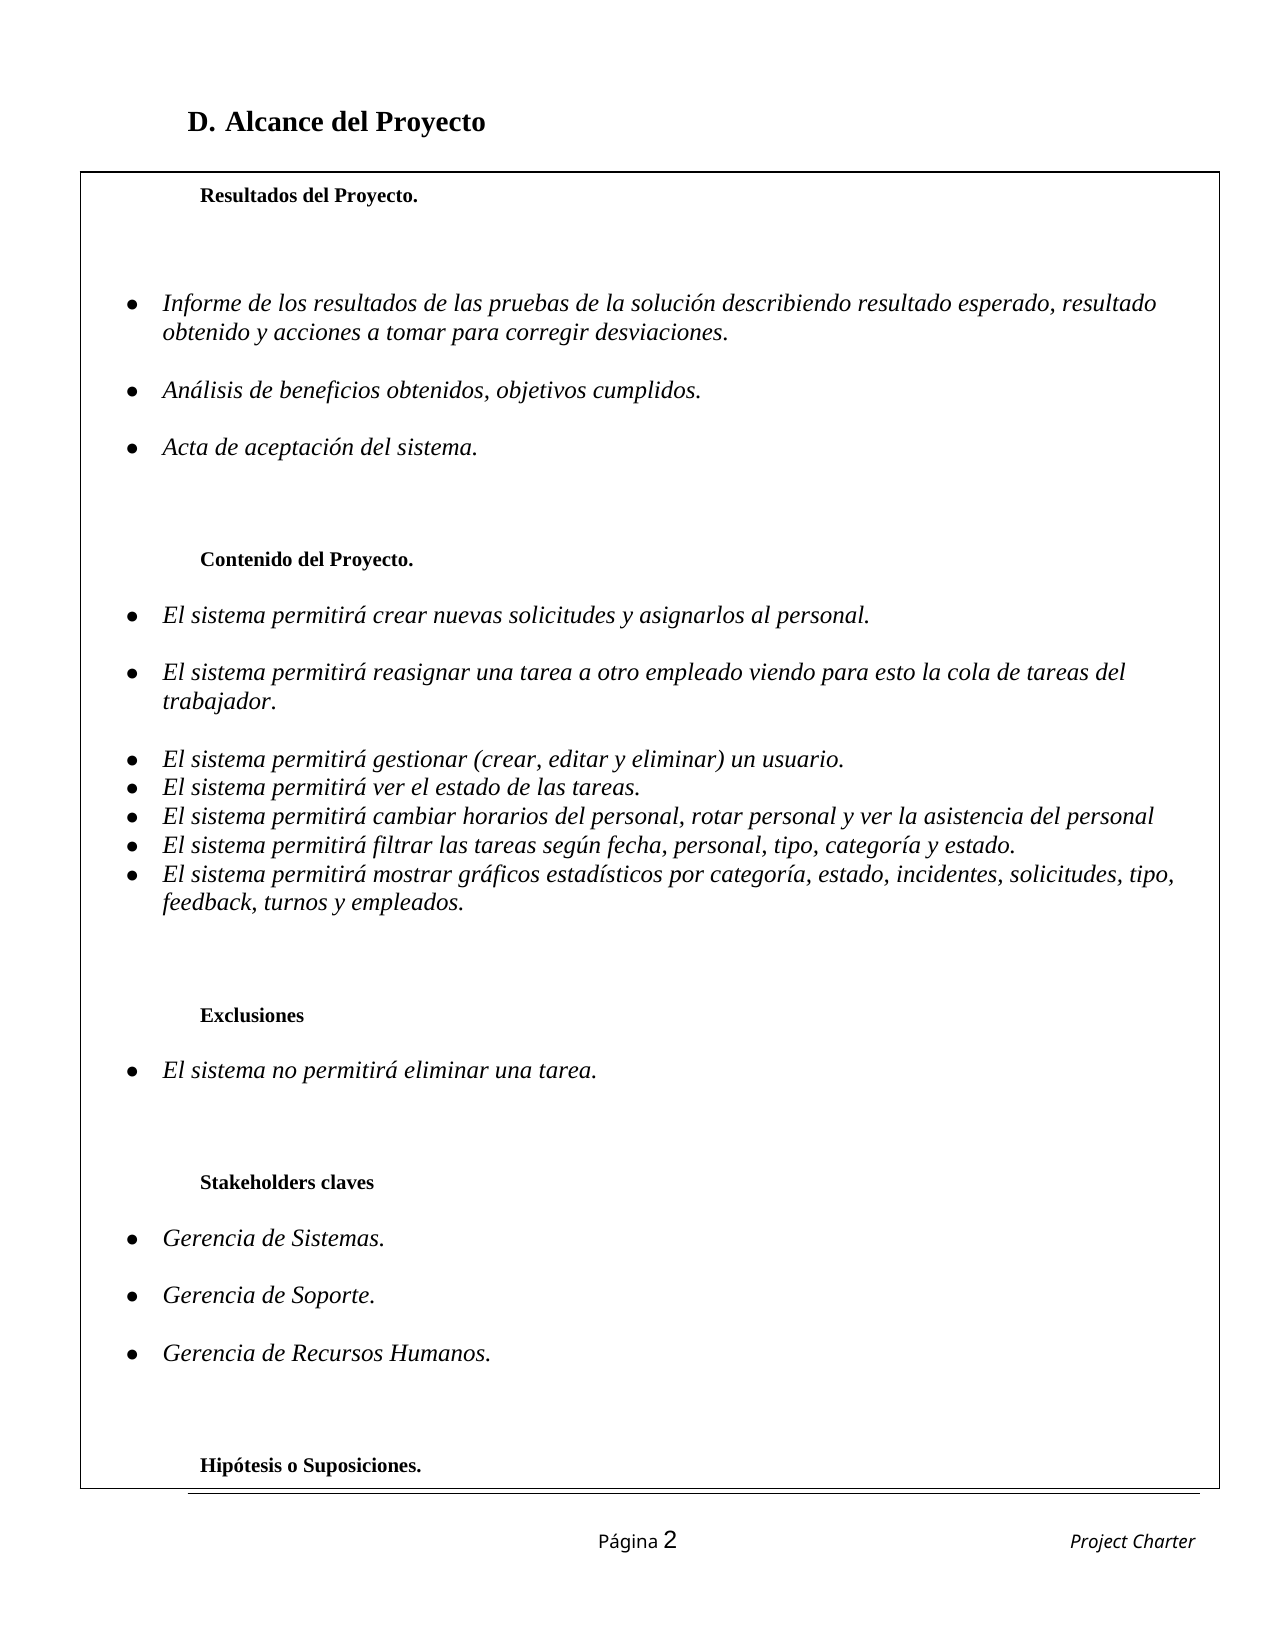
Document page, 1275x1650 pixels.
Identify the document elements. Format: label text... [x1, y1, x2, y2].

text D. Alcance del Proyecto [187, 104, 1200, 137]
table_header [81, 173, 1219, 1488]
